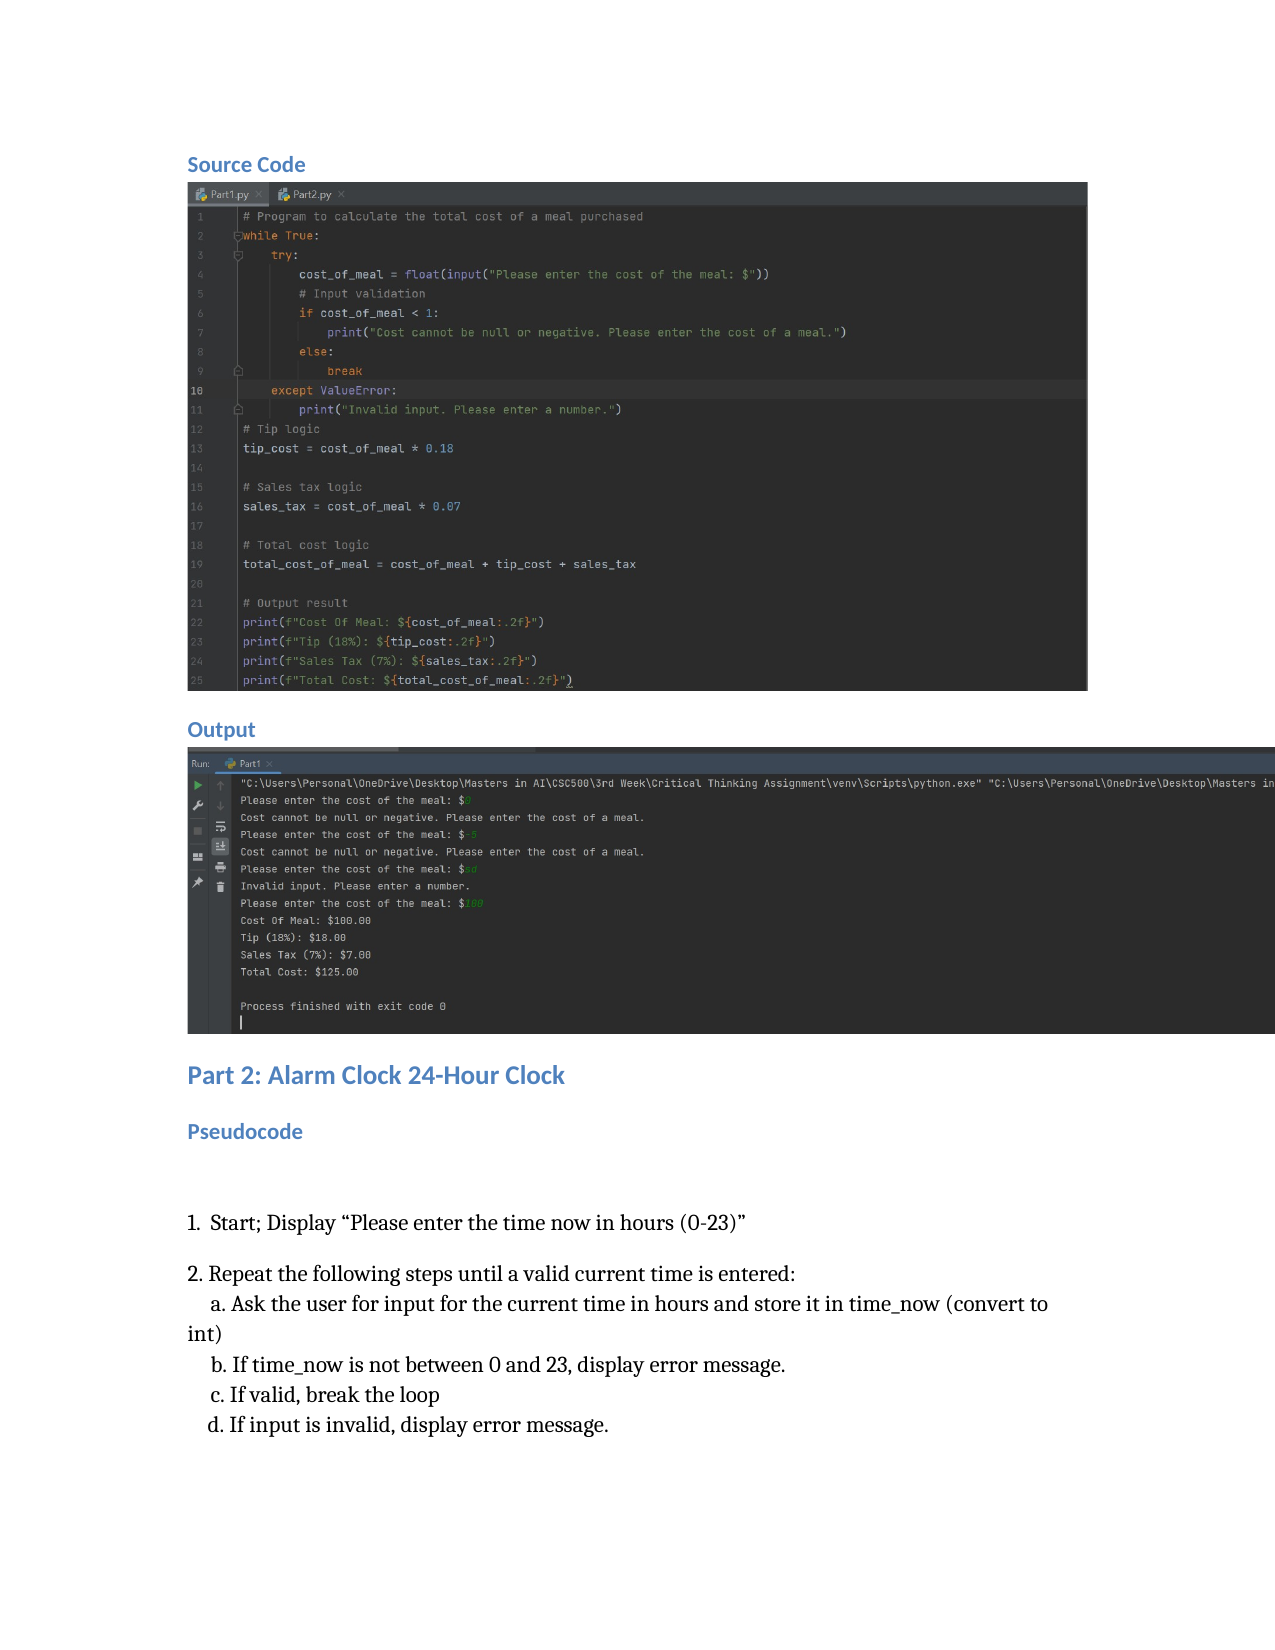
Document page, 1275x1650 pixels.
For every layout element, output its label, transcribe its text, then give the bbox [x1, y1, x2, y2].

text 2. Repeat the following steps until a valid current time is entered: a. Ask the user for input for the current time in hours and store it in time_now (convert to int) b. If time_now is not between 0 and 23, display error message. c. If valid, break the loop d. If input is invalid, display error message. [187, 1261, 1087, 1438]
subtitle Pseudocode [187, 1117, 1087, 1145]
picture [187, 182, 1088, 691]
text 1. Start; Display “Please enter the time now in hours (0-23)” [187, 1149, 1087, 1236]
subtitle Output [187, 715, 1087, 743]
subtitle Part 2: Alarm Clock 24-Hour Clock [187, 1058, 1087, 1091]
subtitle Source Code [187, 150, 1087, 178]
picture [187, 747, 1275, 1034]
